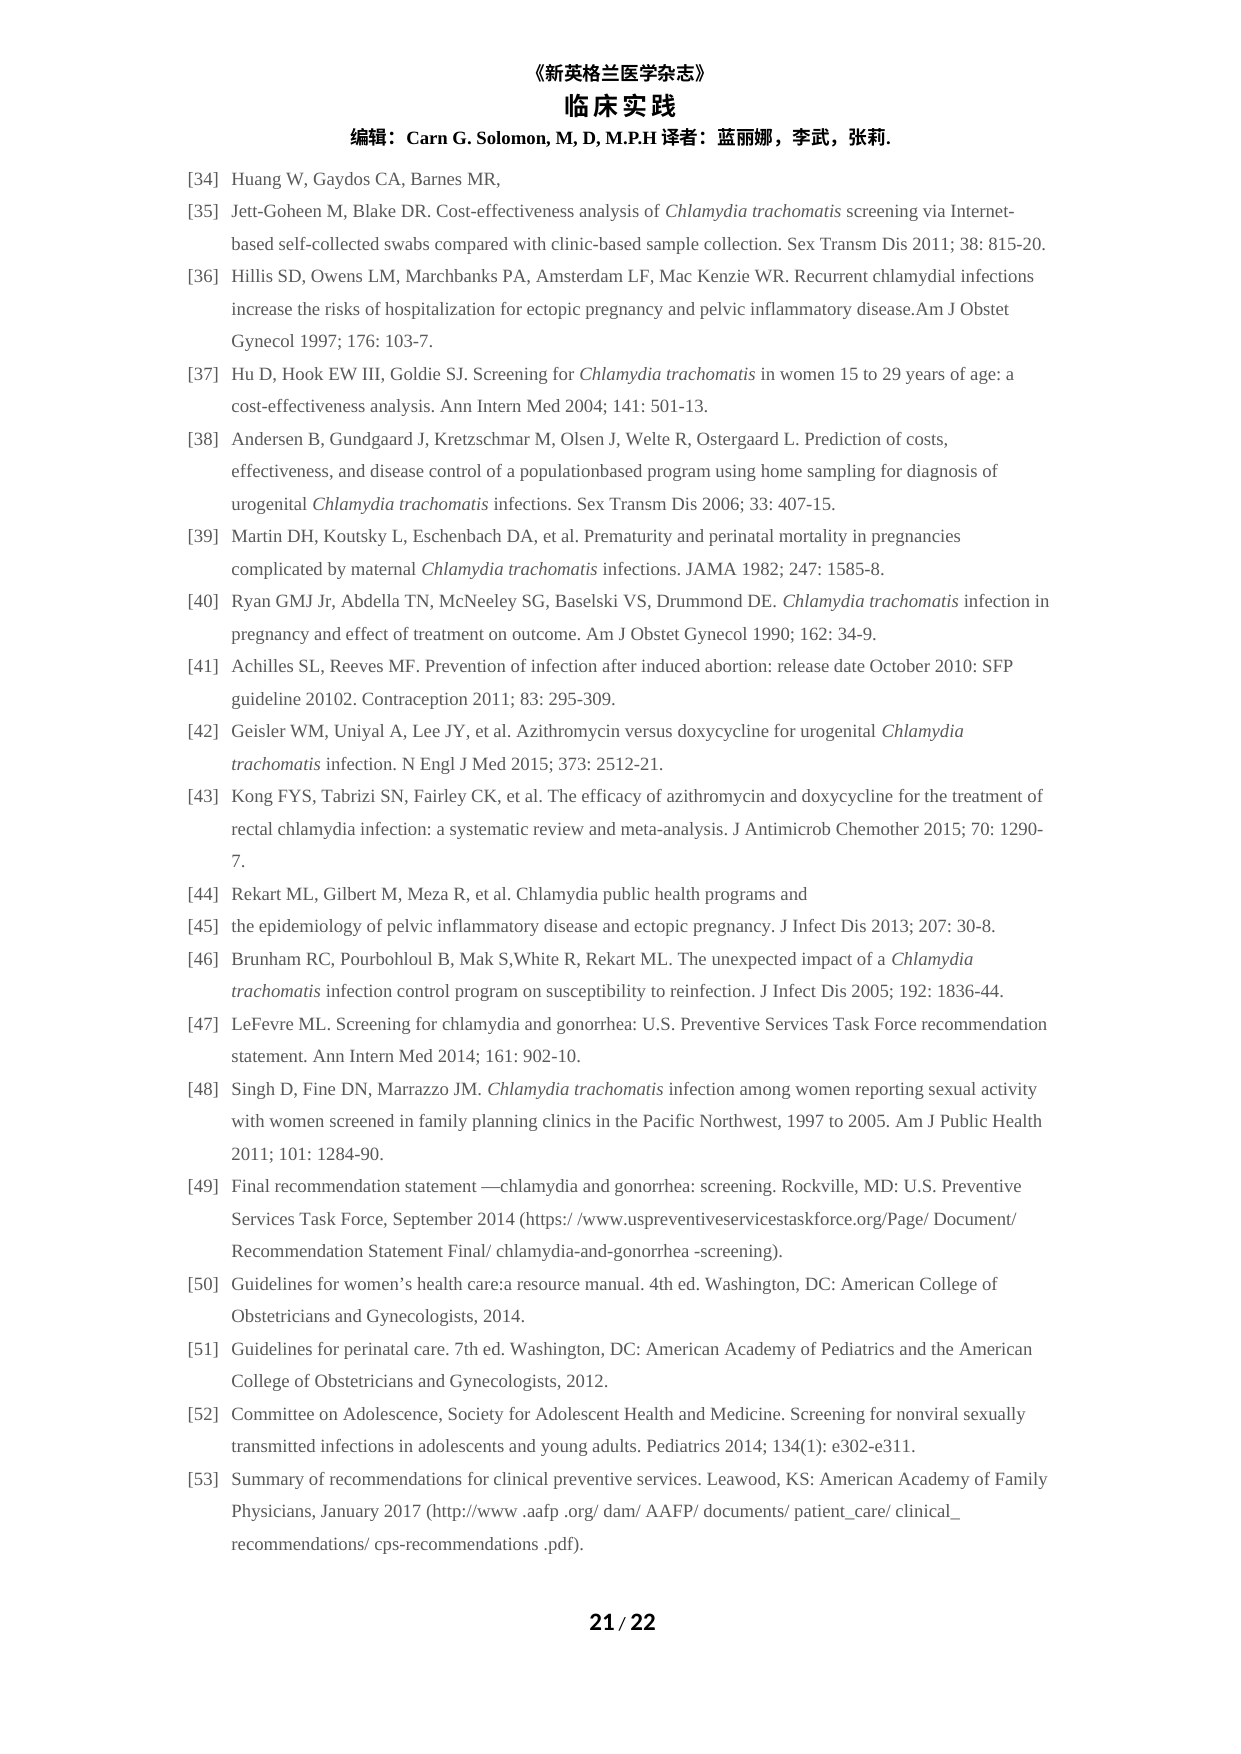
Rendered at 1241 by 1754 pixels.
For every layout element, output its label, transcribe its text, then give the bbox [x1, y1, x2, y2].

list Brunham RC, Pourbohloul B, Mak S,White R, Rekart ML. The unexpected impact of a Chlamydia trachomatis infection control program on susceptibility to reinfection. J Infect Dis 2005; 192: 1836-44. [187, 942, 1053, 1007]
list Hu D, Hook EW III, Goldie SJ. Screening for Chlamydia trachomatis in women 15 to 29 years of age: a cost-effectiveness analysis. Ann Intern Med 2004; 141: 501-13. [187, 357, 1053, 422]
list Andersen B, Gundgaard J, Kretzschmar M, Olsen J, Welte R, Ostergaard L. Prediction of costs, effectiveness, and disease control of a populationbased program using home sampling for diagnosis of urogenital Chlamydia trachomatis infections. Sex Transm Dis 2006; 33: 407-15. [187, 422, 1053, 519]
list the epidemiology of pelvic inflammatory disease and ectopic pregnancy. J Infect Dis 2013; 207: 30-8. [187, 909, 1053, 942]
list Final recommendation statement —chlamydia and gonorrhea: screening. Rockville, MD: U.S. Preventive Services Task Force, September 2014 (https:/ /www.uspreventiveservicestaskforce.org/Page/ Document/ Recommendation Statement Final/ chlamydia-and-gonorrhea -screening). [187, 1169, 1053, 1267]
list Ryan GMJ Jr, Abdella TN, McNeeley SG, Baselski VS, Drummond DE. Chlamydia trachomatis infection in pregnancy and effect of treatment on outcome. Am J Obstet Gynecol 1990; 162: 34-9. [187, 584, 1053, 649]
list Guidelines for women’s health care:a resource manual. 4th ed. Washington, DC: American College of Obstetricians and Gynecologists, 2014. [187, 1267, 1053, 1332]
list Rekart ML, Gilbert M, Meza R, et al. Chlamydia public health programs and [187, 877, 1053, 909]
list Achilles SL, Reeves MF. Prevention of infection after induced abortion: release date October 2010: SFP guideline 20102. Contraception 2011; 83: 295-309. [187, 649, 1053, 714]
list Kong FYS, Tabrizi SN, Fairley CK, et al. The efficacy of azithromycin and doxycycline for the treatment of rectal chlamydia infection: a systematic review and meta-analysis. J Antimicrob Chemother 2015; 70: 1290-7. [187, 779, 1053, 877]
list Martin DH, Koutsky L, Eschenbach DA, et al. Prematurity and perinatal mortality in pregnancies complicated by maternal Chlamydia trachomatis infections. JAMA 1982; 247: 1585-8. [187, 519, 1053, 584]
list Singh D, Fine DN, Marrazzo JM. Chlamydia trachomatis infection among women reporting sexual activity with women screened in family planning clinics in the Pacific Northwest, 1997 to 2005. Am J Public Health 2011; 101: 1284-90. [187, 1072, 1053, 1169]
list Guidelines for perinatal care. 7th ed. Washington, DC: American Academy of Pediatrics and the American College of Obstetricians and Gynecologists, 2012. [187, 1332, 1053, 1397]
list Summary of recommendations for clinical preventive services. Leawood, KS: American Academy of Family Physicians, January 2017 (http://www .aafp .org/ dam/ AAFP/ documents/ patient_care/ clinical_ recommendations/ cps-recommendations .pdf). [187, 1462, 1053, 1559]
list Geisler WM, Uniyal A, Lee JY, et al. Azithromycin versus doxycycline for urogenital Chlamydia trachomatis infection. N Engl J Med 2015; 373: 2512-21. [187, 714, 1053, 779]
list Huang W, Gaydos CA, Barnes MR, [187, 162, 1053, 194]
list Hillis SD, Owens LM, Marchbanks PA, Amsterdam LF, Mac Kenzie WR. Recurrent chlamydial infections increase the risks of hospitalization for ectopic pregnancy and pelvic inflammatory disease.Am J Obstet Gynecol 1997; 176: 103-7. [187, 259, 1053, 357]
list LeFevre ML. Screening for chlamydia and gonorrhea: U.S. Preventive Services Task Force recommendation statement. Ann Intern Med 2014; 161: 902-10. [187, 1007, 1053, 1072]
list Jett-Goheen M, Blake DR. Cost-effectiveness analysis of Chlamydia trachomatis screening via Internet-based self-collected swabs compared with clinic-based sample collection. Sex Transm Dis 2011; 38: 815-20. [187, 194, 1053, 259]
list Committee on Adolescence, Society for Adolescent Health and Medicine. Screening for nonviral sexually transmitted infections in adolescents and young adults. Pediatrics 2014; 134(1): e302-e311. [187, 1397, 1053, 1462]
